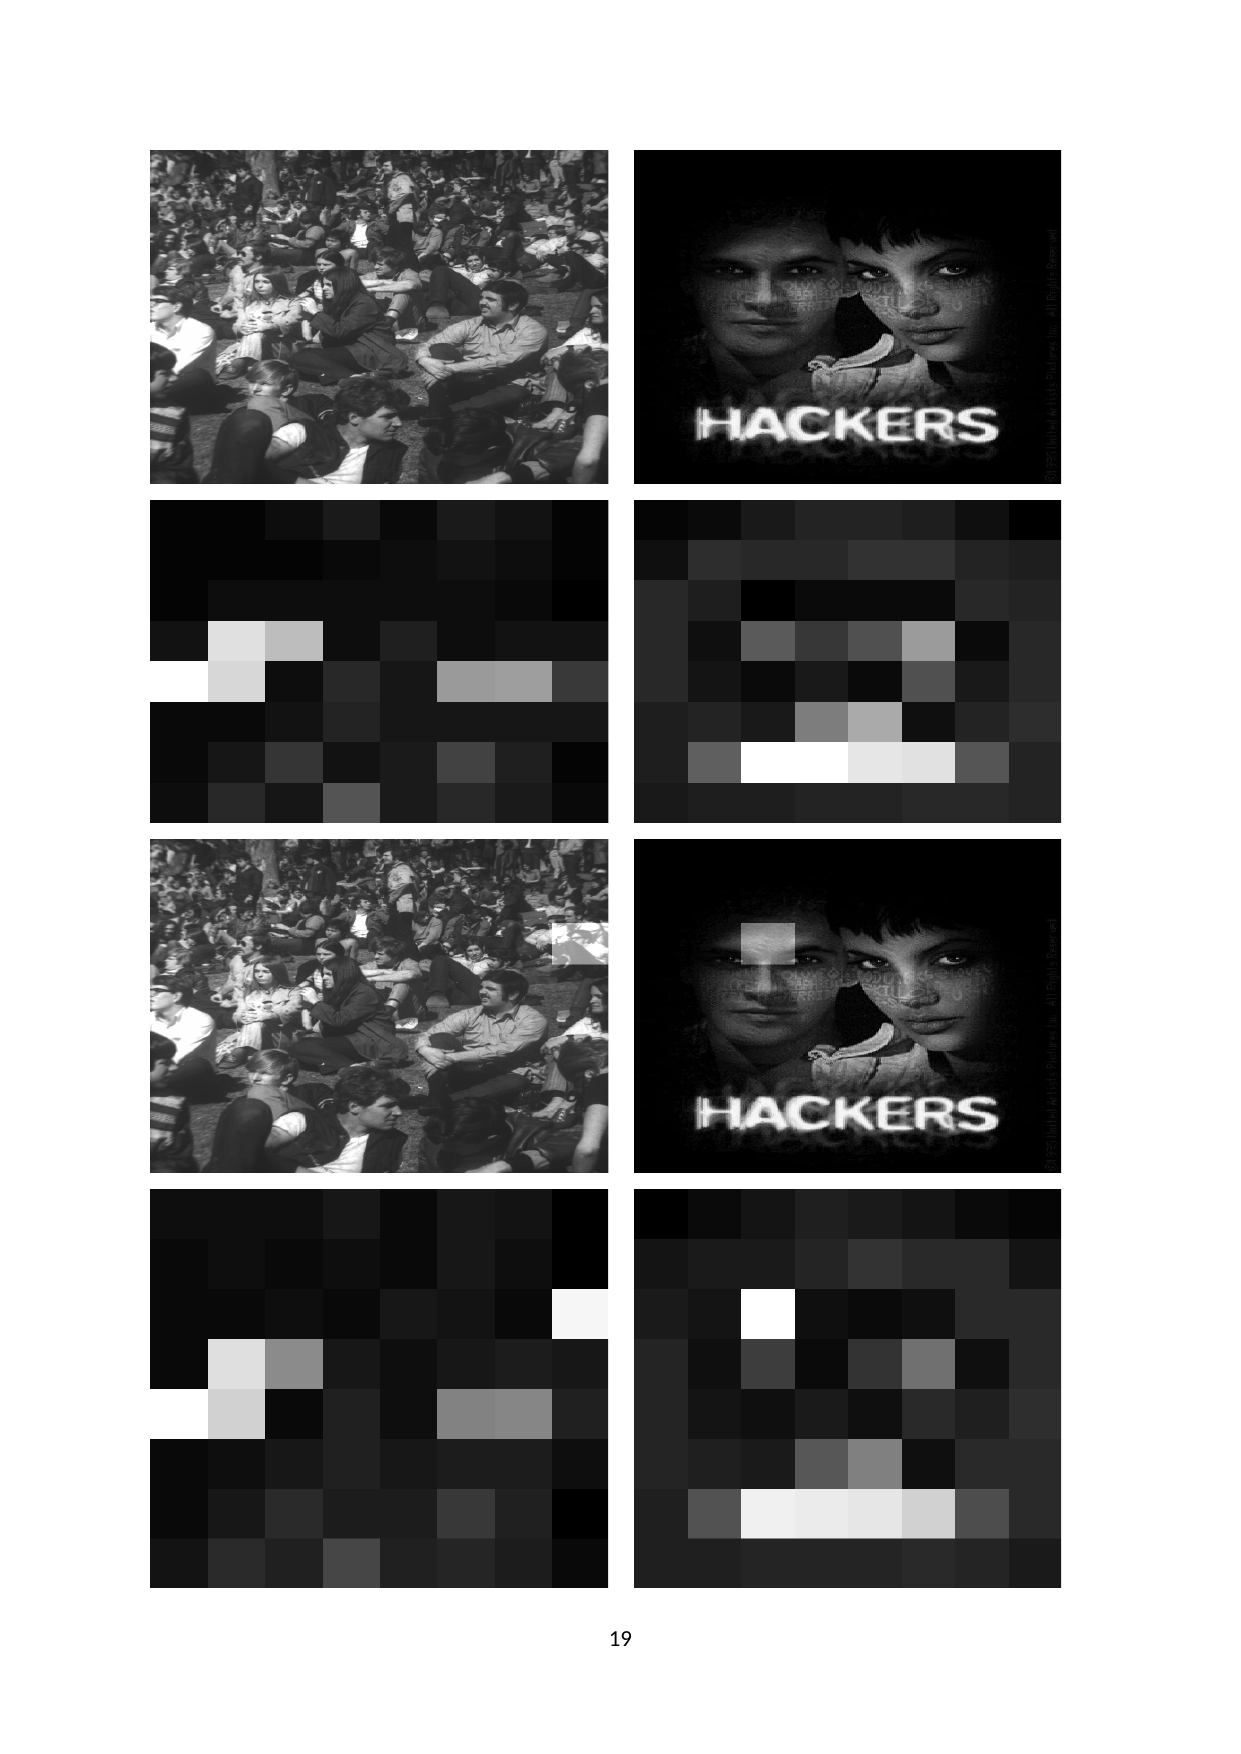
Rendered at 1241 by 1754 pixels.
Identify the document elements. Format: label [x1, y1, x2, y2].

picture [150, 839, 609, 1173]
picture [150, 1189, 609, 1588]
picture [634, 500, 1062, 823]
picture [150, 500, 609, 823]
picture [634, 150, 1062, 484]
picture [634, 1189, 1062, 1588]
picture [634, 839, 1062, 1173]
picture [150, 150, 609, 484]
